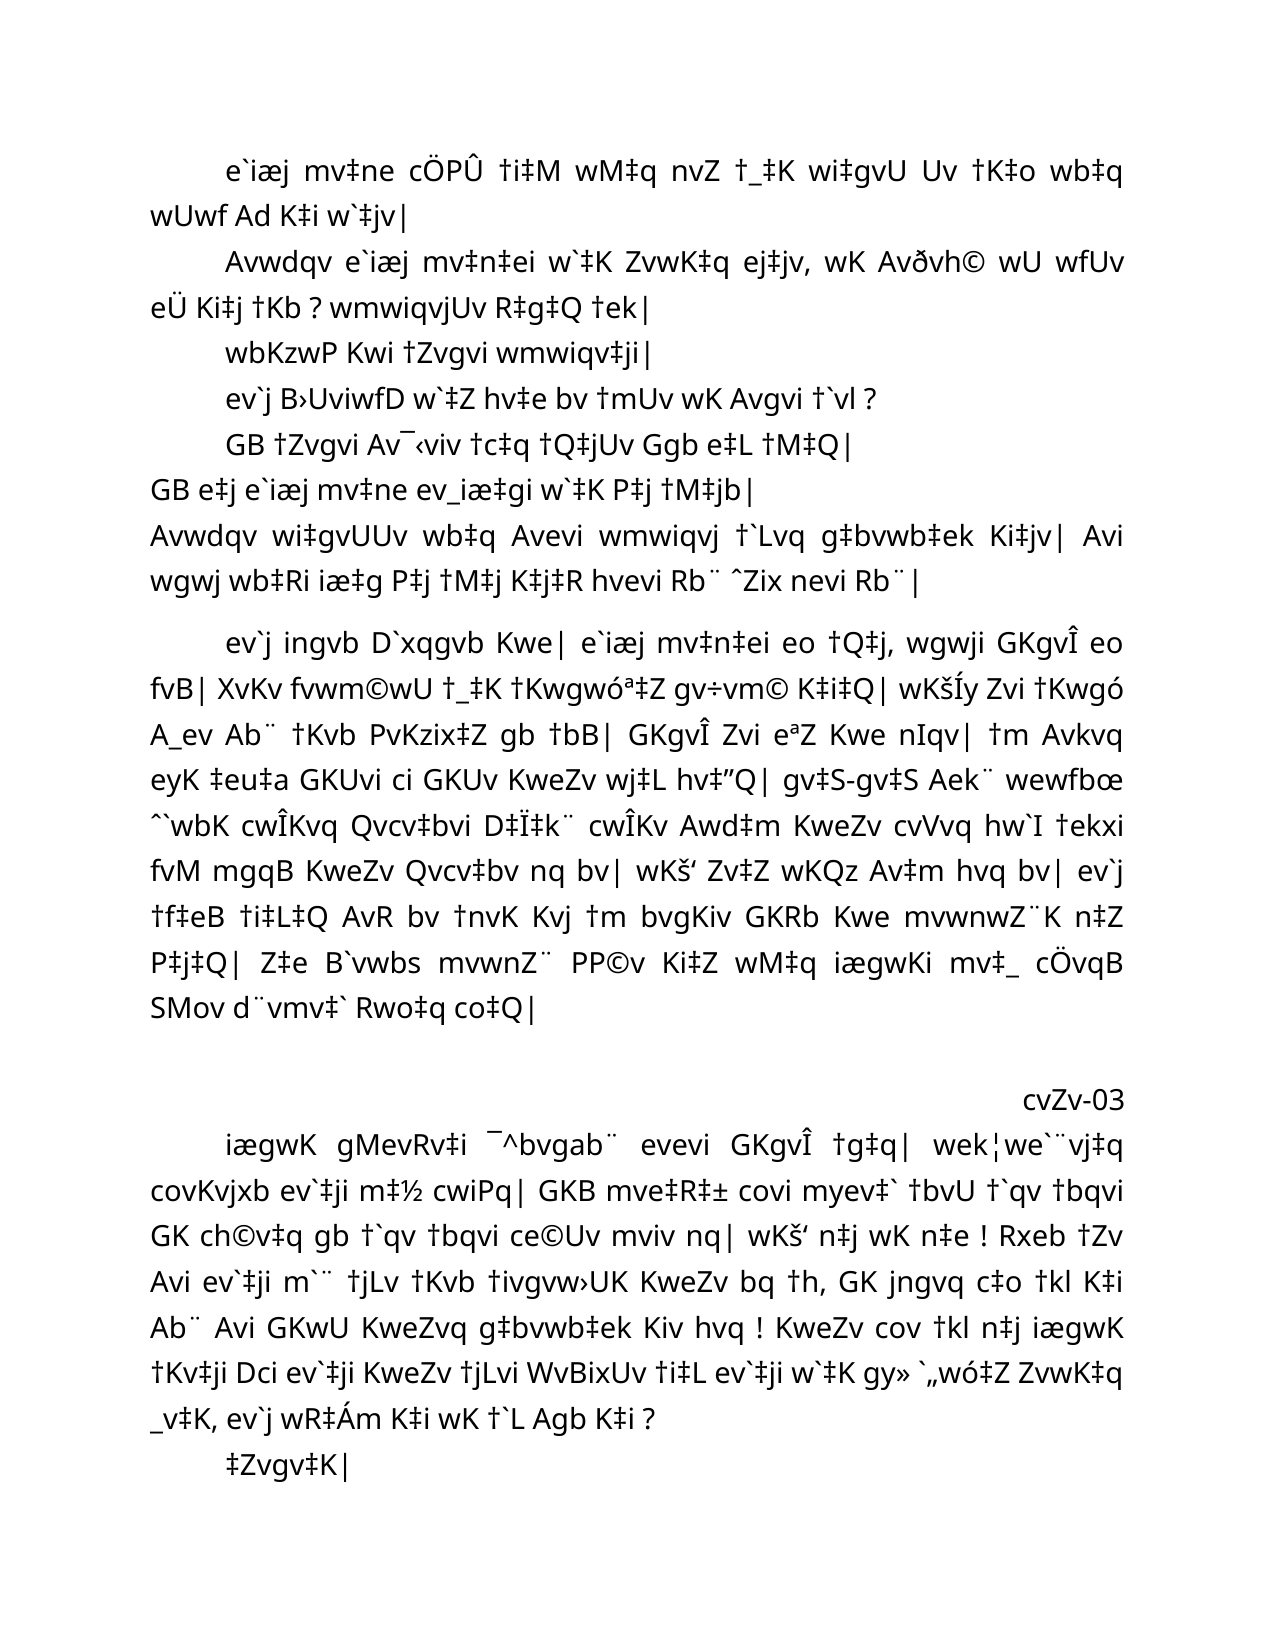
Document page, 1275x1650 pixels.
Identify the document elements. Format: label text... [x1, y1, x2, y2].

text wbKzwP Kwi †Zvgvi wmwiqv‡ji| [150, 332, 1125, 372]
text GB †Zvgvi Av¯‹viv †c‡q †Q‡jUv Ggb e‡L †M‡Q| [150, 424, 1125, 463]
text GB e‡j e`iæj mv‡ne ev_iæ‡gi w`‡K P‡j †M‡jb| [150, 469, 1125, 509]
text e`iæj mv‡ne cÖPÛ †i‡M wM‡q nvZ †_‡K wi‡gvU Uv †K‡o wb‡q wUwf Ad K‡i w`‡jv| [150, 150, 1125, 235]
text cvZv-03 [150, 1079, 1125, 1118]
text Avwdqv wi‡gvUUv wb‡q Avevi wmwiqvj †`Lvq g‡bvwb‡ek Ki‡jv| Avi wgwj wb‡Ri iæ‡g P‡j †M‡j K‡j‡R hvevi Rb¨ ˆZix nevi Rb¨| [150, 515, 1125, 600]
text ev`j ingvb D`xqgvb Kwe| e`iæj mv‡n‡ei eo †Q‡j, wgwji GKgvÎ eo fvB| XvKv fvwm©wU †_‡K †Kwgwóª‡Z gv÷vm© K‡i‡Q| wKšÍy Zvi †Kwgó A_ev Ab¨ †Kvb PvKzix‡Z gb †bB| GKgvÎ Zvi eªZ Kwe nIqv| †m Avkvq eyK ‡eu‡a GKUvi ci GKUv KweZv wj‡L hv‡”Q| gv‡S-gv‡S Aek¨ wewfbœ ˆ`wbK cwÎKvq Qvcv‡bvi D‡Ï‡k¨ cwÎKv Awd‡m KweZv cvVvq hw`I †ekxi fvM mgqB KweZv Qvcv‡bv nq bv| wKš‘ Zv‡Z wKQz Av‡m hvq bv| ev`j †f‡eB †i‡L‡Q AvR bv †nvK Kvj †m bvgKiv GKRb Kwe mvwnwZ¨K n‡Z P‡j‡Q| Z‡e B`vwbs mvwnZ¨ PP©v Ki‡Z wM‡q iægwKi mv‡_ cÖvqB SMov d¨vmv‡` Rwo‡q co‡Q| [150, 622, 1125, 1027]
text ev`j B›UviwfD w`‡Z hv‡e bv †mUv wK Avgvi †`vl ? [150, 378, 1125, 418]
text iægwK gMevRv‡i ¯^bvgab¨ evevi GKgvÎ †g‡q| wek¦we`¨vj‡q covKvjxb ev`‡ji m‡½ cwiPq| GKB mve‡R‡± covi myev‡` †bvU †`qv †bqvi GK ch©v‡q gb †`qv †bqvi ce©Uv mviv nq| wKš‘ n‡j wK n‡e ! Rxeb †Zv Avi ev`‡ji m`¨ †jLv †Kvb †ivgvw›UK KweZv bq †h, GK jngvq c‡o †kl K‡i Ab¨ Avi GKwU KweZvq g‡bvwb‡ek Kiv hvq ! KweZv cov †kl n‡j iægwK †Kv‡ji Dci ev`‡ji KweZv †jLvi WvBixUv †i‡L ev`‡ji w`‡K gy» `„wó‡Z ZvwK‡q _v‡K, ev`j wR‡Ám K‡i wK †`L Agb K‡i ? [150, 1124, 1125, 1438]
text ‡Zvgv‡K| [150, 1444, 1125, 1483]
text Avwdqv e`iæj mv‡n‡ei w`‡K ZvwK‡q ej‡jv, wK Avðvh© wU wfUv eÜ Ki‡j †Kb ? wmwiqvjUv R‡g‡Q †ek| [150, 241, 1125, 327]
